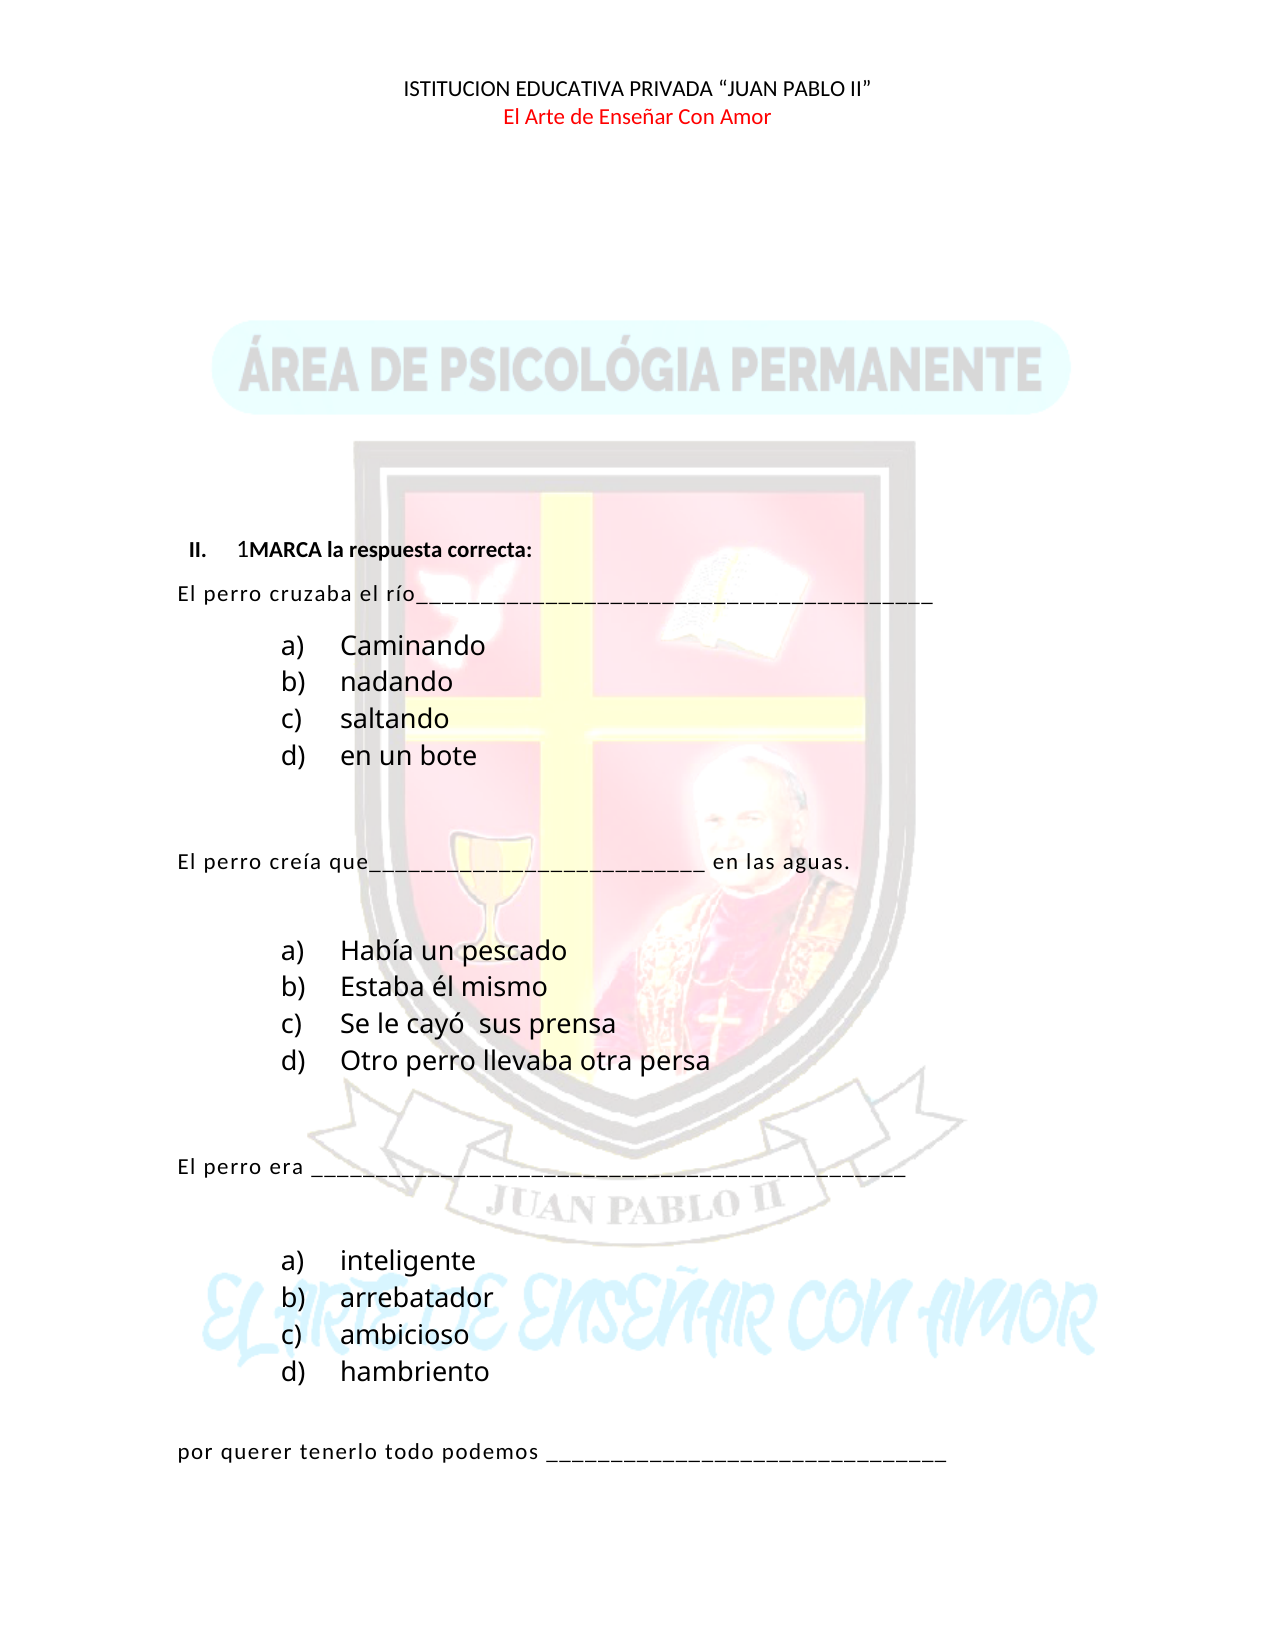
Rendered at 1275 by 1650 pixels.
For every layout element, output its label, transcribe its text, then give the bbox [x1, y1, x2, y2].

subtitle por querer tenerlo todo podemos _______________________________ [177, 1437, 1098, 1465]
list inteligente [281, 1242, 1098, 1278]
subtitle El perro era ______________________________________________ [177, 1152, 1098, 1180]
list hambriento [281, 1352, 1098, 1389]
list Había un pescado [281, 931, 1098, 968]
subtitle El perro creía que__________________________ en las aguas. [177, 847, 1098, 875]
list nadando [281, 663, 1098, 700]
list arrebatador [281, 1278, 1098, 1315]
list Caminando [281, 626, 1098, 663]
subtitle El perro cruzaba el río________________________________________ [177, 579, 1098, 607]
list Se le cayó sus prensa [281, 1005, 1098, 1042]
list MARCA la respuesta correcta: [207, 533, 1098, 564]
list Otro perro llevaba otra persa [281, 1042, 1098, 1078]
list ambicioso [281, 1315, 1098, 1352]
list en un bote [281, 737, 1098, 773]
list saltando [281, 700, 1098, 737]
list Estaba él mismo [281, 968, 1098, 1005]
